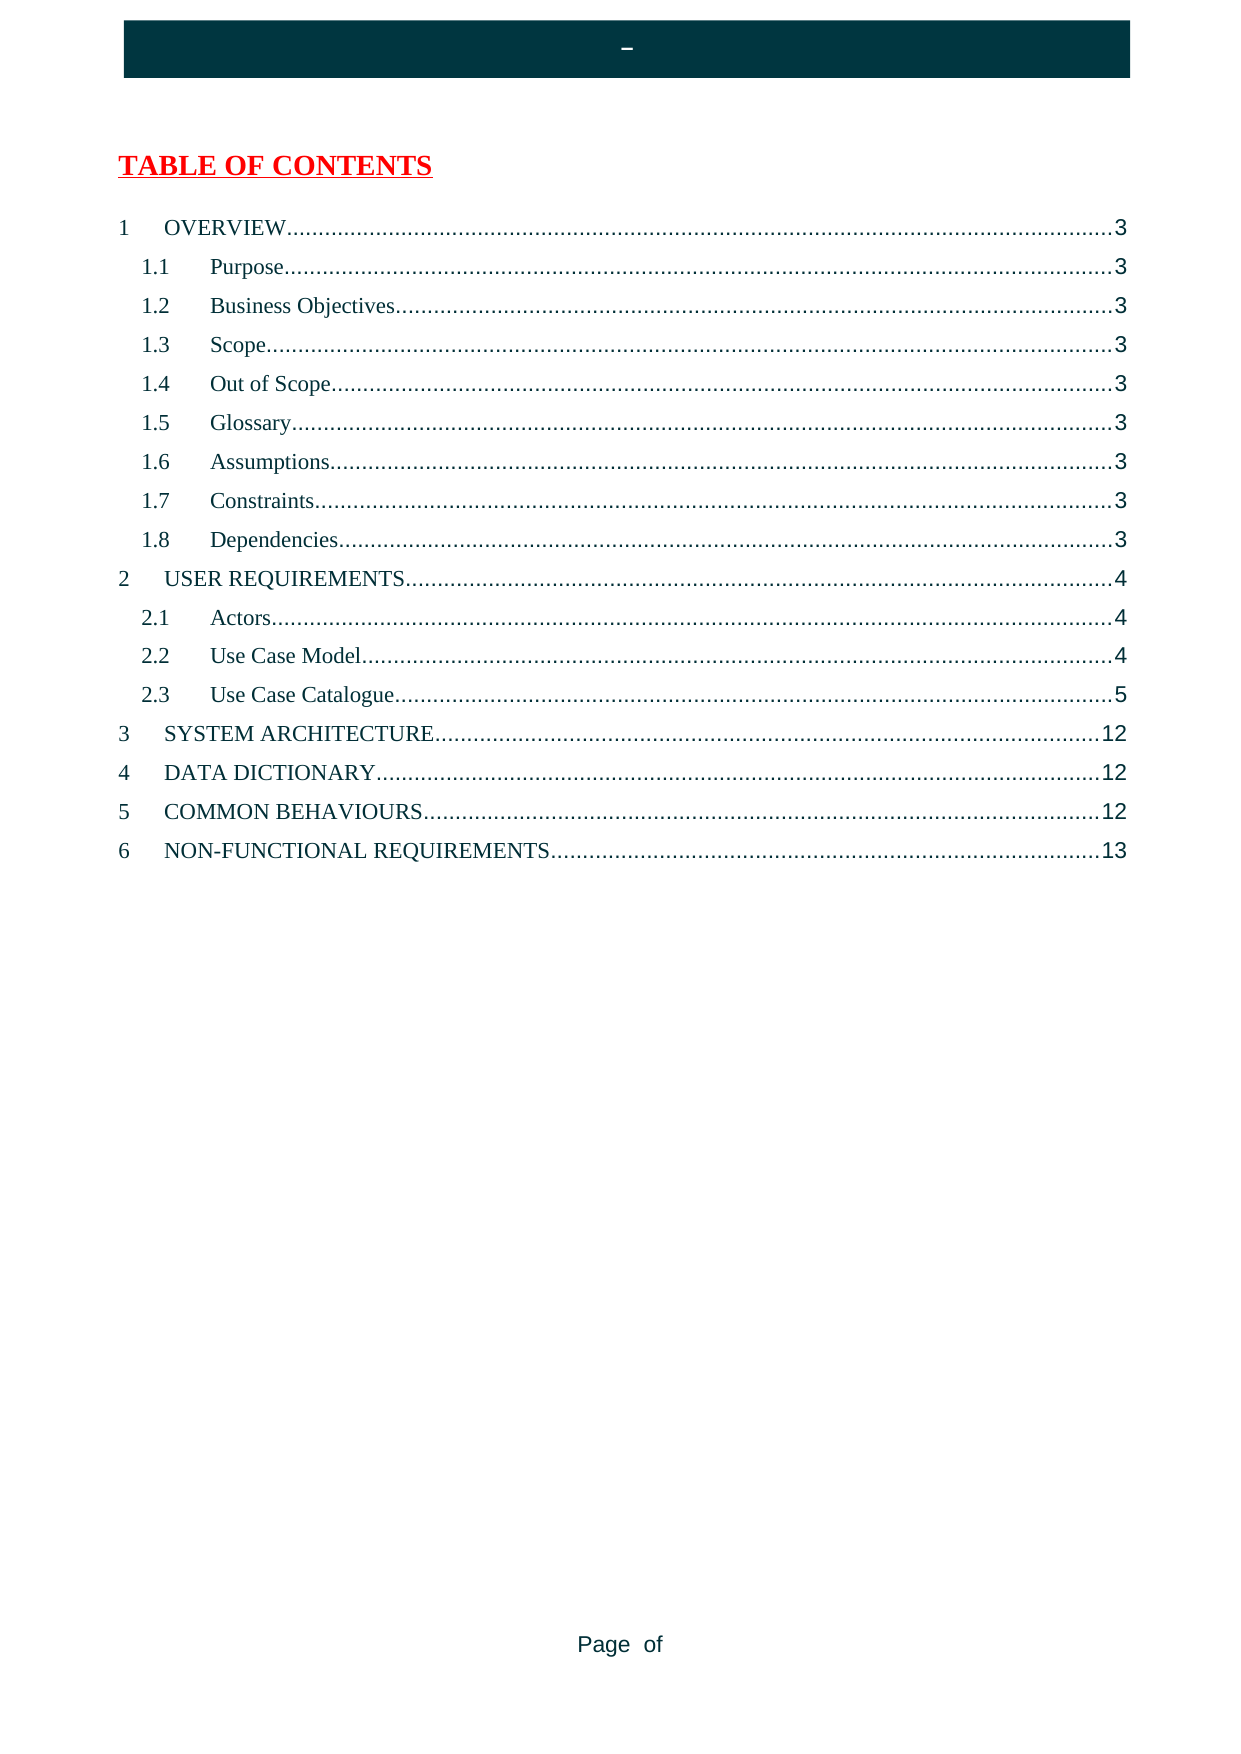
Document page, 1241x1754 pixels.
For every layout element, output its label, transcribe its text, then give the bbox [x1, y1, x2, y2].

text 1.3 Scope 3 [141, 331, 1128, 357]
text 1.1 Purpose 3 [141, 253, 1128, 279]
text 1.2 Business Objectives 3 [141, 292, 1128, 318]
text 5 COMMON BEHAVIOURS 12 [118, 798, 1128, 825]
text 2.1 Actors 4 [141, 603, 1128, 630]
text 2.2 Use Case Model 4 [141, 642, 1128, 669]
text 3 SYSTEM ARCHITECTURE 12 [118, 720, 1128, 747]
text 1.5 Glossary 3 [141, 409, 1128, 435]
text 6 NON-FUNCTIONAL REQUIREMENTS 13 [118, 837, 1128, 864]
text 2.3 Use Case Catalogue 5 [141, 681, 1128, 708]
text 1 OVERVIEW 3 [118, 214, 1128, 240]
text 1.4 Out of Scope 3 [141, 370, 1128, 396]
text TABLE OF CONTENTS [118, 148, 1128, 181]
text 1.7 Constraints 3 [141, 487, 1128, 513]
text 2 USER REQUIREMENTS 4 [118, 564, 1128, 591]
text 1.6 Assumptions 3 [141, 448, 1128, 474]
text 4 DATA DICTIONARY 12 [118, 759, 1128, 786]
text 1.8 Dependencies 3 [141, 526, 1128, 552]
